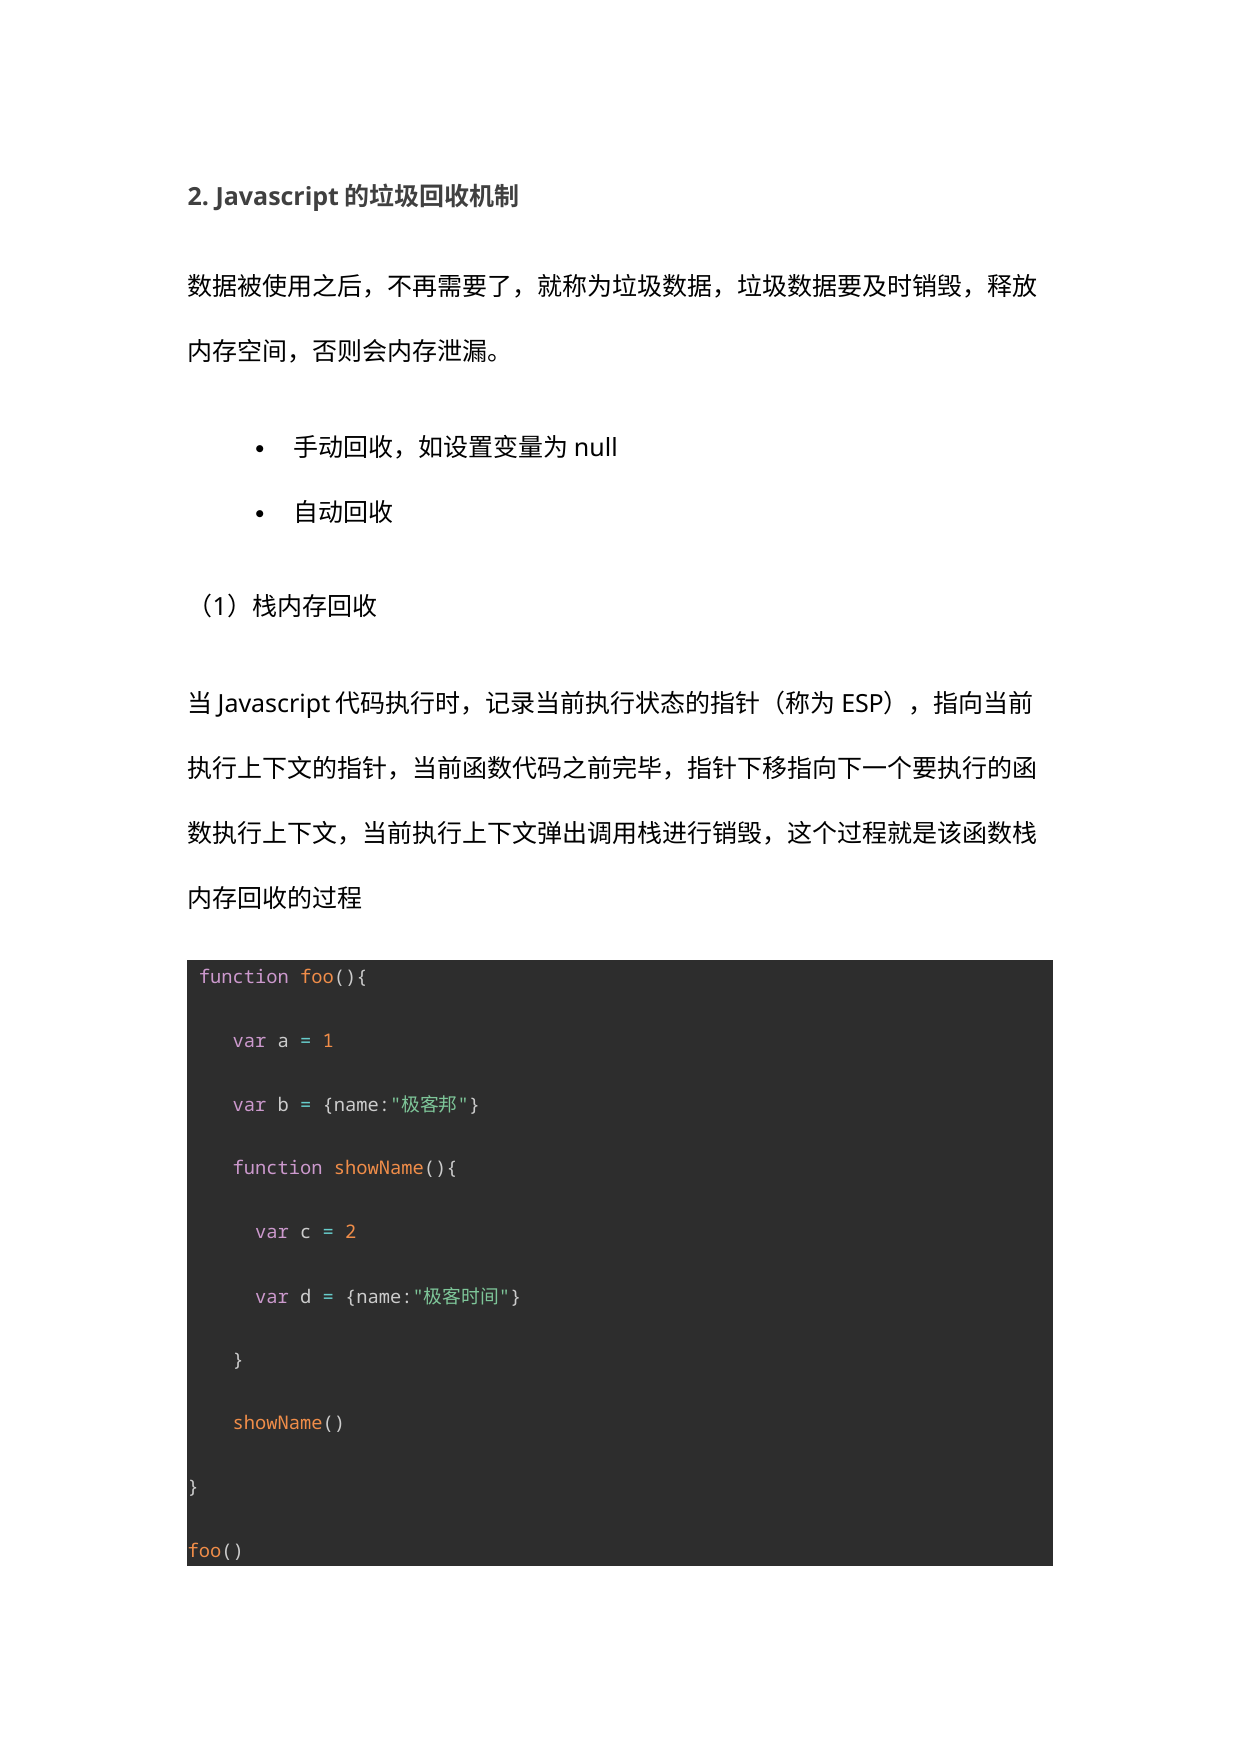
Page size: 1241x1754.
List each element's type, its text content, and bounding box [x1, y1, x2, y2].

text var d = {name:"极客时间"} [187, 1279, 1053, 1311]
list 自动回收 [256, 478, 1053, 543]
list 手动回收，如设置变量为null [256, 413, 1053, 478]
text } [187, 1342, 1053, 1375]
text 数据被使用之后，不再需要了，就称为垃圾数据，垃圾数据要及时销毁，释放内存空间，否则会内存泄漏。 [187, 252, 1053, 382]
text showName() [187, 1406, 1053, 1439]
text var a = 1 [187, 1024, 1053, 1056]
text var b = {name:"极客邦"} [187, 1087, 1053, 1120]
text function showName(){ [187, 1151, 1053, 1184]
text } [187, 1470, 1053, 1502]
text （1）栈内存回收 [187, 572, 1053, 637]
text 2. Javascript的垃圾回收机制 [187, 162, 1053, 227]
text foo() [187, 1534, 1053, 1566]
text function foo(){ [187, 960, 1053, 992]
text 当Javascript代码执行时，记录当前执行状态的指针（称为 ESP），指向当前执行上下文的指针，当前函数代码之前完毕，指针下移指向下一个要执行的函数执行上下文，当前执行上下文弹出调用栈进行销毁，这个过程就是该函数栈内存回收的过程 [187, 669, 1053, 929]
text var c = 2 [187, 1215, 1053, 1247]
